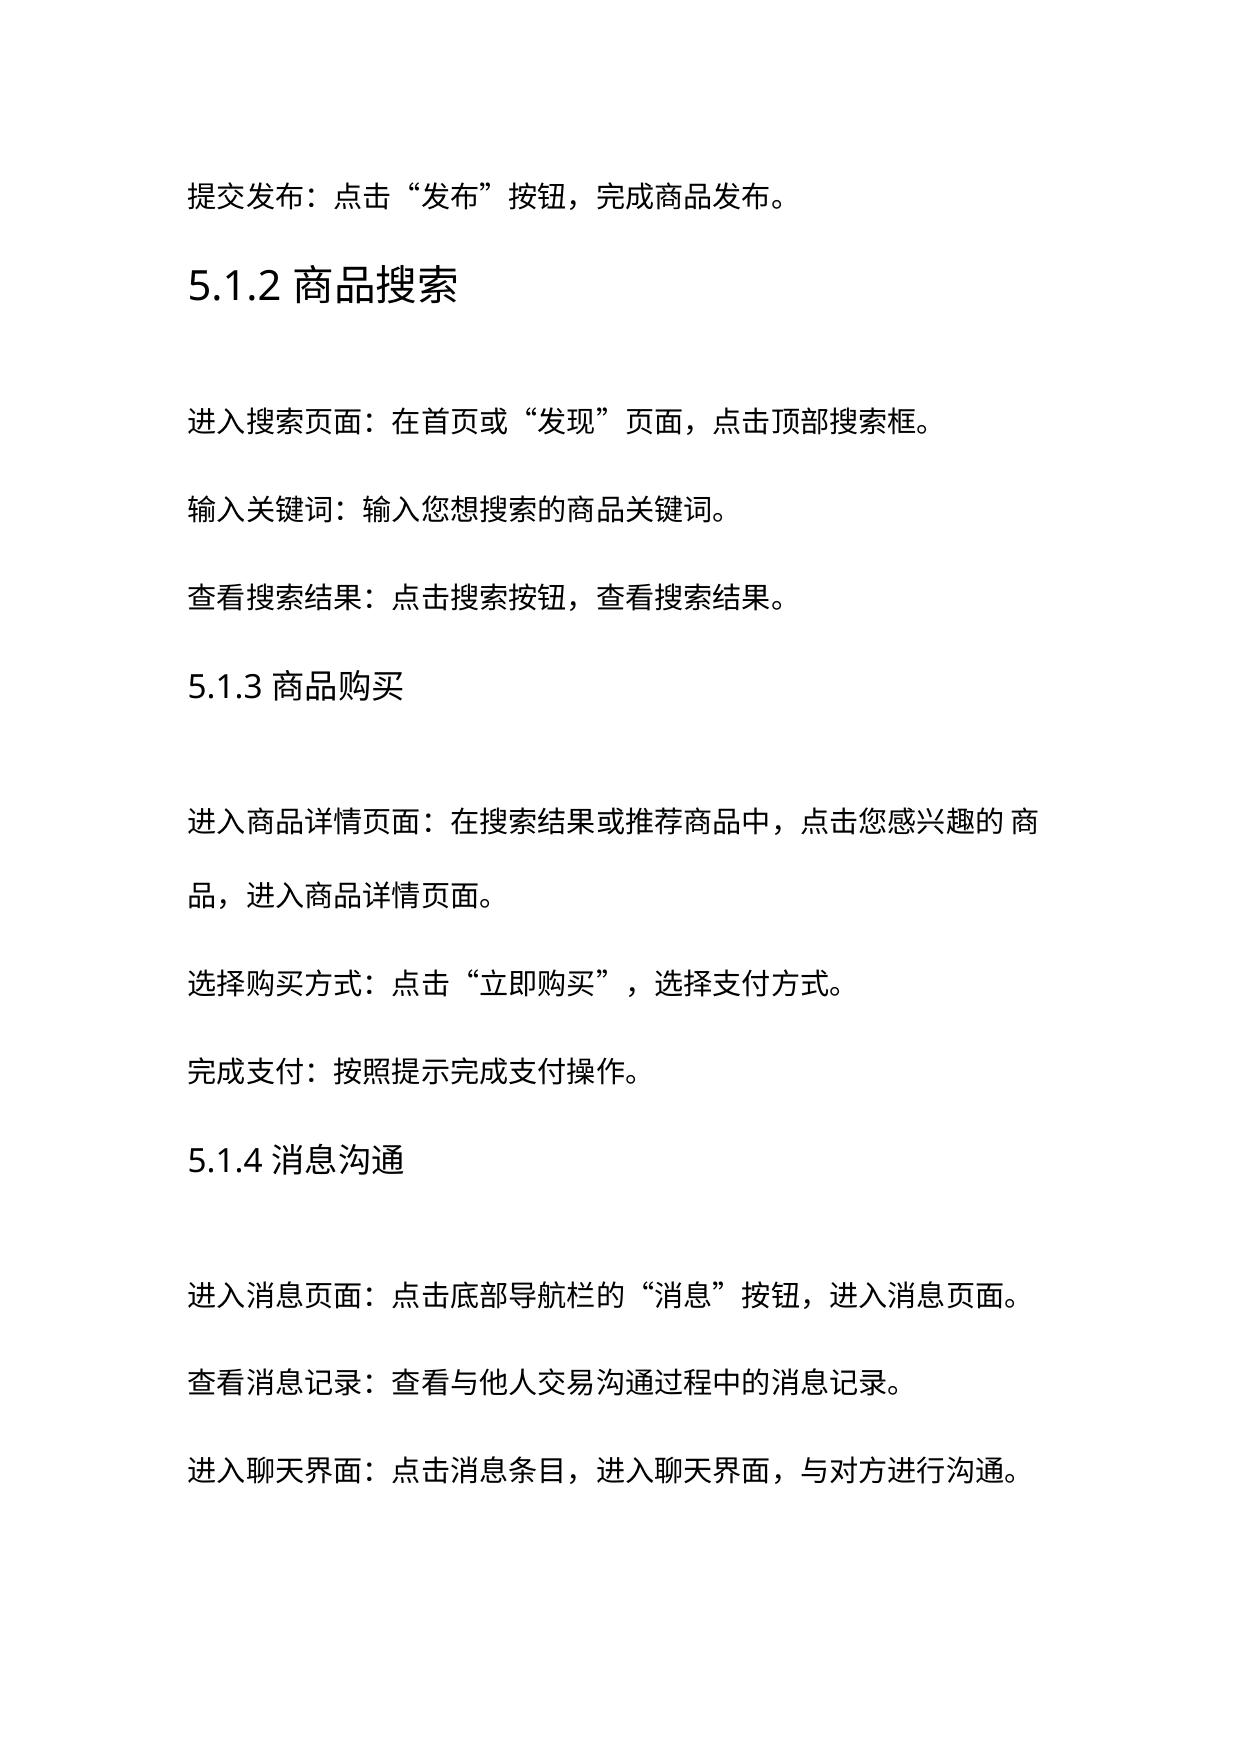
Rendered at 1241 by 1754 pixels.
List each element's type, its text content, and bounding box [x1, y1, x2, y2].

text 完成支付：按照提示完成支付操作。 [187, 1037, 1053, 1102]
text 提交发布：点击“发布”按钮，完成商品发布。 [187, 162, 1053, 227]
text 进入消息页面：点击底部导航栏的“消息”按钮，进入消息页面。 [187, 1261, 1053, 1326]
subtitle 5.1.3 商品购买 [187, 651, 1053, 716]
subtitle 5.1.2 商品搜索 [187, 250, 1053, 315]
subtitle 5.1.4 消息沟通 [187, 1125, 1053, 1190]
text 查看消息记录：查看与他人交易沟通过程中的消息记录。 [187, 1349, 1053, 1414]
text 进入商品详情页面：在搜索结果或推荐商品中，点击您感兴趣的 商品，进入商品详情页面。 [187, 787, 1053, 926]
text 进入聊天界面：点击消息条目，进入聊天界面，与对方进行沟通。 [187, 1437, 1053, 1502]
text 选择购买方式：点击“立即购买”，选择支付方式。 [187, 949, 1053, 1014]
text 进入搜索页面：在首页或“发现”页面，点击顶部搜索框。 [187, 387, 1053, 452]
text 输入关键词：输入您想搜索的商品关键词。 [187, 475, 1053, 540]
text 查看搜索结果：点击搜索按钮，查看搜索结果。 [187, 563, 1053, 628]
